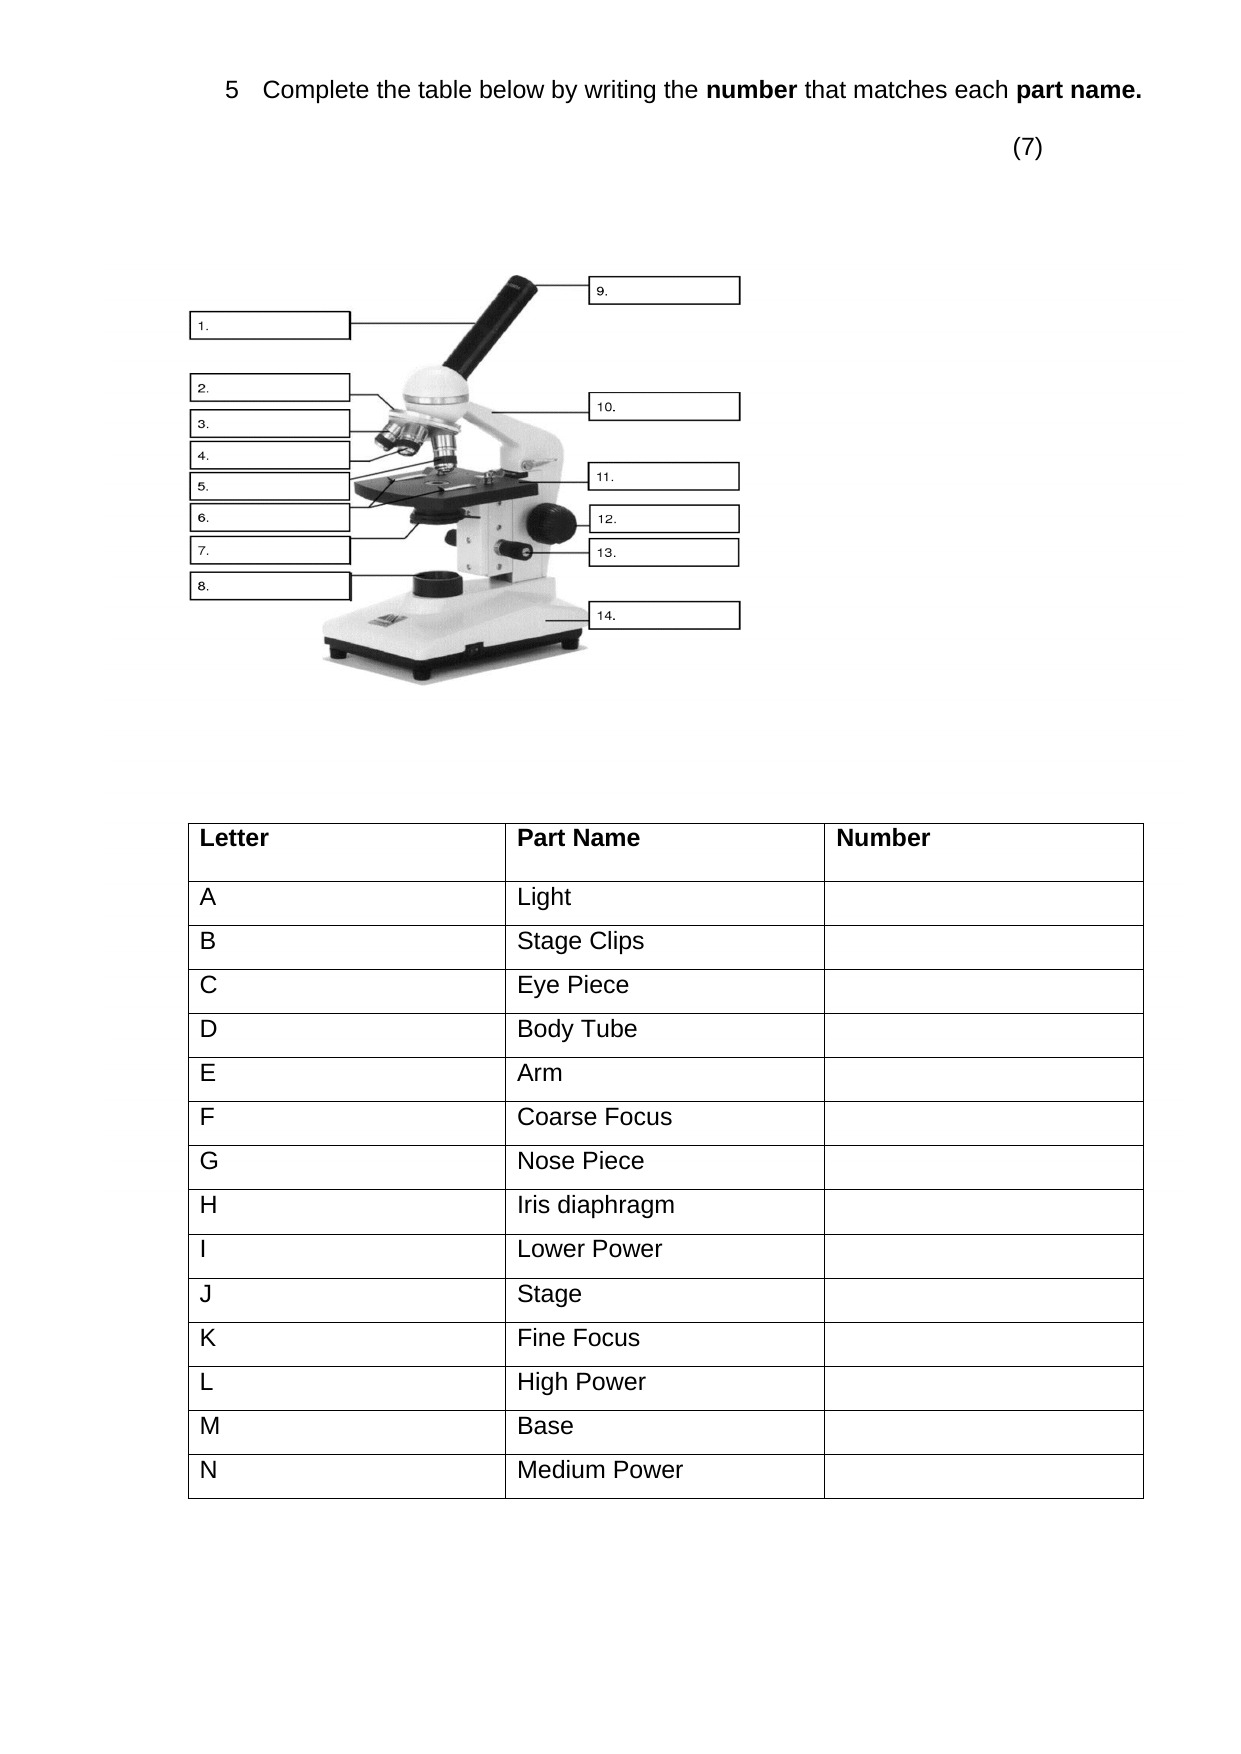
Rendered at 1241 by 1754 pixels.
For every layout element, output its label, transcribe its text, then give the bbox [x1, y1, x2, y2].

table_cell [825, 1411, 1143, 1454]
table_header Number [825, 824, 1143, 881]
table_cell Body Tube [506, 1014, 824, 1057]
table_cell [825, 1146, 1143, 1189]
table_cell G [189, 1146, 505, 1189]
table_cell [825, 1279, 1143, 1322]
table_cell Arm [506, 1058, 824, 1101]
table_cell Stage [506, 1279, 824, 1322]
table_cell [825, 1190, 1143, 1233]
table_cell [825, 970, 1143, 1013]
table_cell L [189, 1367, 505, 1410]
table_cell K [189, 1323, 505, 1366]
table_cell D [189, 1014, 505, 1057]
table_cell [825, 1014, 1143, 1057]
table_cell [825, 926, 1143, 969]
list Complete the table below by writing the number that matches each part name. (7) [225, 75, 1144, 161]
table_cell F [189, 1102, 505, 1145]
table_cell J [189, 1279, 505, 1322]
table_cell High Power [506, 1367, 824, 1410]
table_cell N [189, 1455, 505, 1498]
table_cell H [189, 1190, 505, 1233]
table_header Part Name [506, 824, 824, 881]
table_cell Iris diaphragm [506, 1190, 824, 1233]
table_cell Medium Power [506, 1455, 824, 1498]
table_cell B [189, 926, 505, 969]
table_cell Nose Piece [506, 1146, 824, 1189]
table_cell Stage Clips [506, 926, 824, 969]
table_cell M [189, 1411, 505, 1454]
table_cell Eye Piece [506, 970, 824, 1013]
table_cell [825, 1058, 1143, 1101]
table_cell I [189, 1235, 505, 1277]
table_cell Base [506, 1411, 824, 1454]
table_cell E [189, 1058, 505, 1101]
table_cell C [189, 970, 505, 1013]
table_cell [825, 1455, 1143, 1498]
table_cell [825, 882, 1143, 925]
table_cell A [189, 882, 505, 925]
table_header Letter [189, 824, 505, 881]
table_cell Coarse Focus [506, 1102, 824, 1145]
table_cell [825, 1323, 1143, 1366]
table_cell Fine Focus [506, 1323, 824, 1366]
table_cell [825, 1102, 1143, 1145]
table_cell Light [506, 882, 824, 925]
picture [106, 239, 1184, 1192]
table_cell [825, 1235, 1143, 1277]
table_cell [825, 1367, 1143, 1410]
table_cell Lower Power [506, 1235, 824, 1277]
